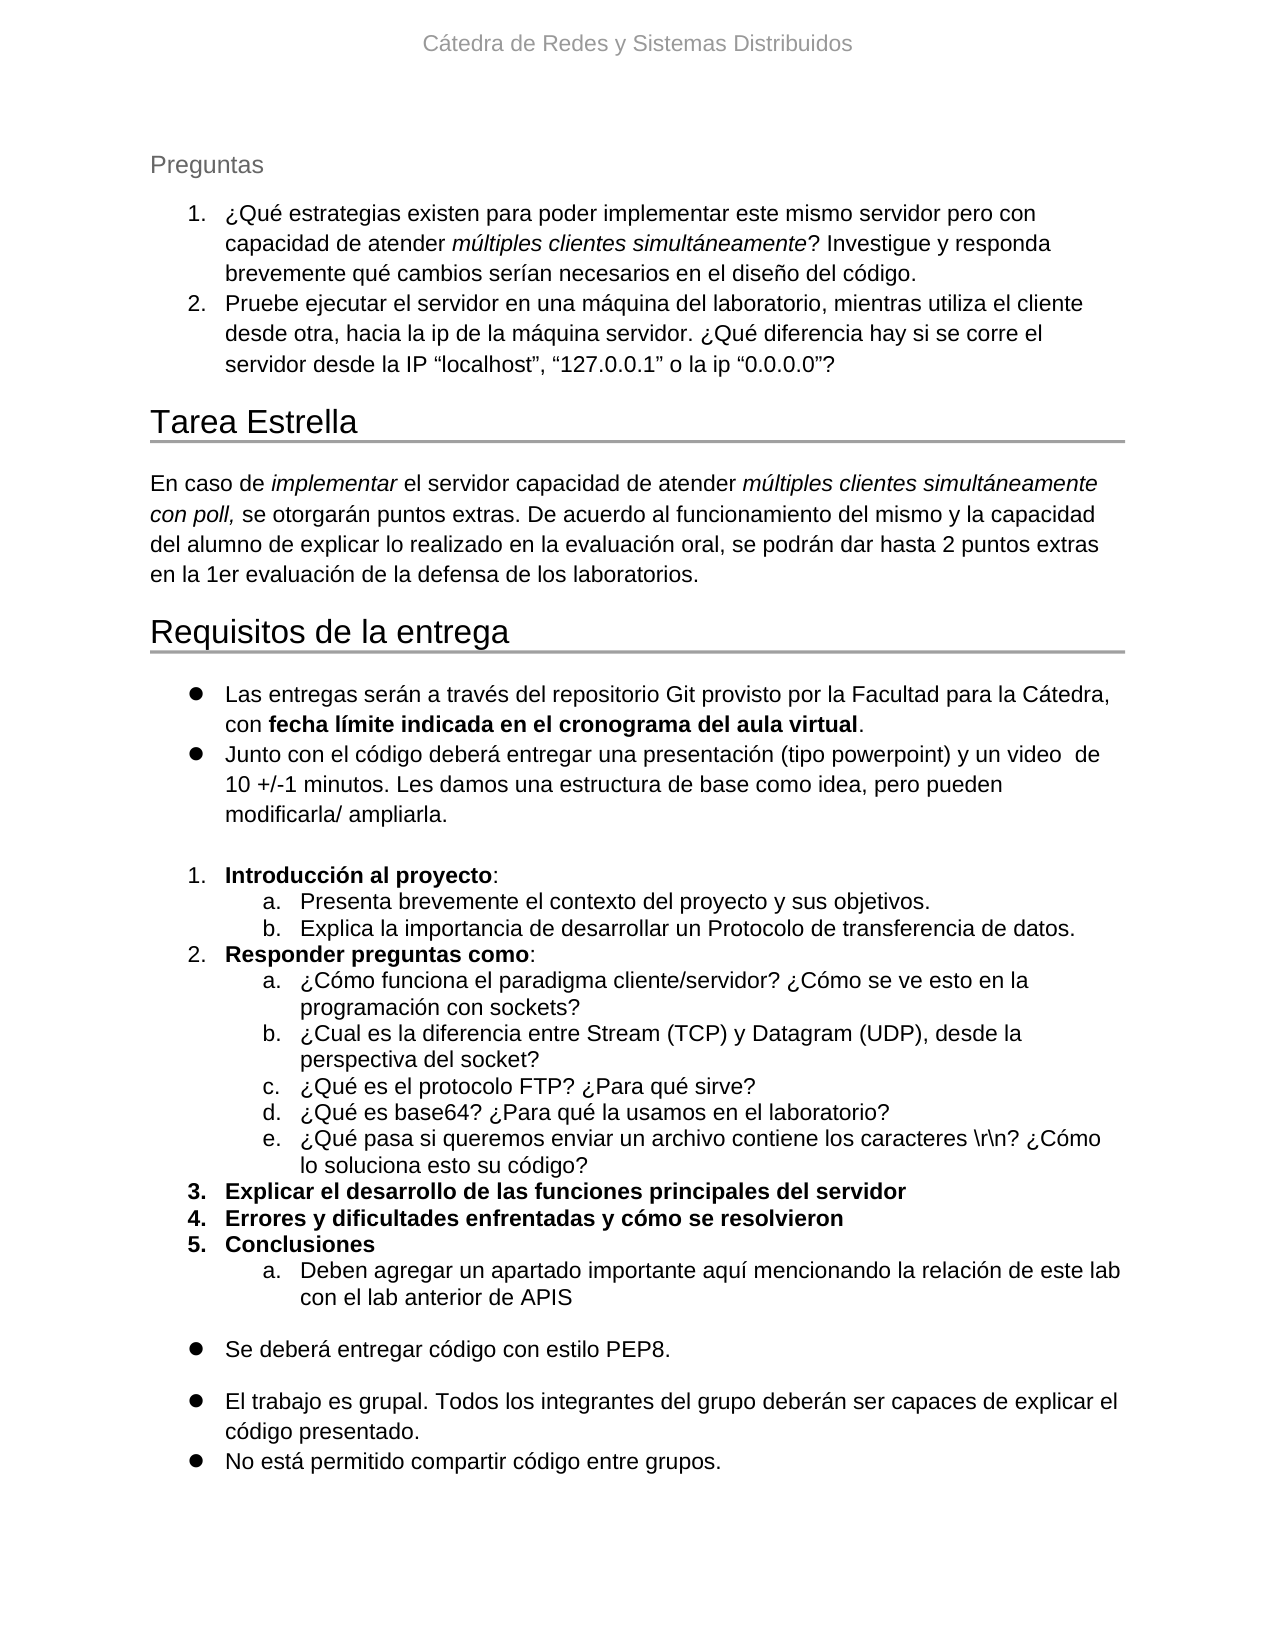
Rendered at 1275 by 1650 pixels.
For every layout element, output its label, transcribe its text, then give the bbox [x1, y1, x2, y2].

list Responder preguntas como: [187, 941, 1125, 967]
list ¿Qué es base64? ¿Para qué la usamos en el laboratorio? [262, 1099, 1125, 1125]
list ¿Qué es el protocolo FTP? ¿Para qué sirve? [262, 1073, 1125, 1099]
list Las entregas serán a través del repositorio Git provisto por la Facultad para la Cátedra, con fecha límite indicada en el cronograma del aula virtual. [187, 681, 1125, 737]
list El trabajo es grupal. Todos los integrantes del grupo deberán ser capaces de explicar el código presentado. [187, 1388, 1125, 1444]
list Explicar el desarrollo de las funciones principales del servidor [187, 1178, 1125, 1204]
list ¿Qué pasa si queremos enviar un archivo contiene los caracteres \r\n? ¿Cómo lo soluciona esto su código? [262, 1125, 1125, 1178]
list Junto con el código deberá entregar una presentación (tipo powerpoint) y un video de 10 +/-1 minutos. Les damos una estructura de base como idea, pero pueden modificarla/ ampliarla. [187, 741, 1125, 828]
list Conclusiones [187, 1231, 1125, 1257]
list Errores y dificultades enfrentadas y cómo se resolvieron [187, 1204, 1125, 1231]
list Deben agregar un apartado importante aquí mencionando la relación de este lab con el lab anterior de APIS [262, 1257, 1125, 1336]
list Introducción al proyecto: [187, 862, 1125, 888]
list Pruebe ejecutar el servidor en una máquina del laboratorio, mientras utiliza el cliente desde otra, hacia la ip de la máquina servidor. ¿Qué diferencia hay si se corre el servidor desde la IP “localhost”, “127.0.0.1” o la ip “0.0.0.0”? [187, 290, 1125, 377]
subtitle Requisitos de la entrega [150, 612, 1125, 650]
subtitle Preguntas [150, 150, 1125, 179]
list Presenta brevemente el contexto del proyecto y sus objetivos. [262, 888, 1125, 914]
list ¿Cómo funciona el paradigma cliente/servidor? ¿Cómo se ve esto en la programación con sockets? [262, 967, 1125, 1020]
list Explica la importancia de desarrollar un Protocolo de transferencia de datos. [262, 914, 1125, 941]
list ¿Cual es la diferencia entre Stream (TCP) y Datagram (UDP), desde la perspectiva del socket? [262, 1020, 1125, 1073]
text En caso de implementar el servidor capacidad de atender múltiples clientes simultáneamente con poll, se otorgarán puntos extras. De acuerdo al funcionamiento del mismo y la capacidad del alumno de explicar lo realizado en la evaluación oral, se podrán dar hasta 2 puntos extras en la 1er evaluación de la defensa de los laboratorios. [150, 470, 1125, 587]
subtitle Tarea Estrella [150, 402, 1125, 440]
list ¿Qué estrategias existen para poder implementar este mismo servidor pero con capacidad de atender múltiples clientes simultáneamente? Investigue y responda brevemente qué cambios serían necesarios en el diseño del código. [187, 199, 1125, 286]
list Se deberá entregar código con estilo PEP8. [187, 1336, 1125, 1363]
list No está permitido compartir código entre grupos. [187, 1448, 1125, 1474]
